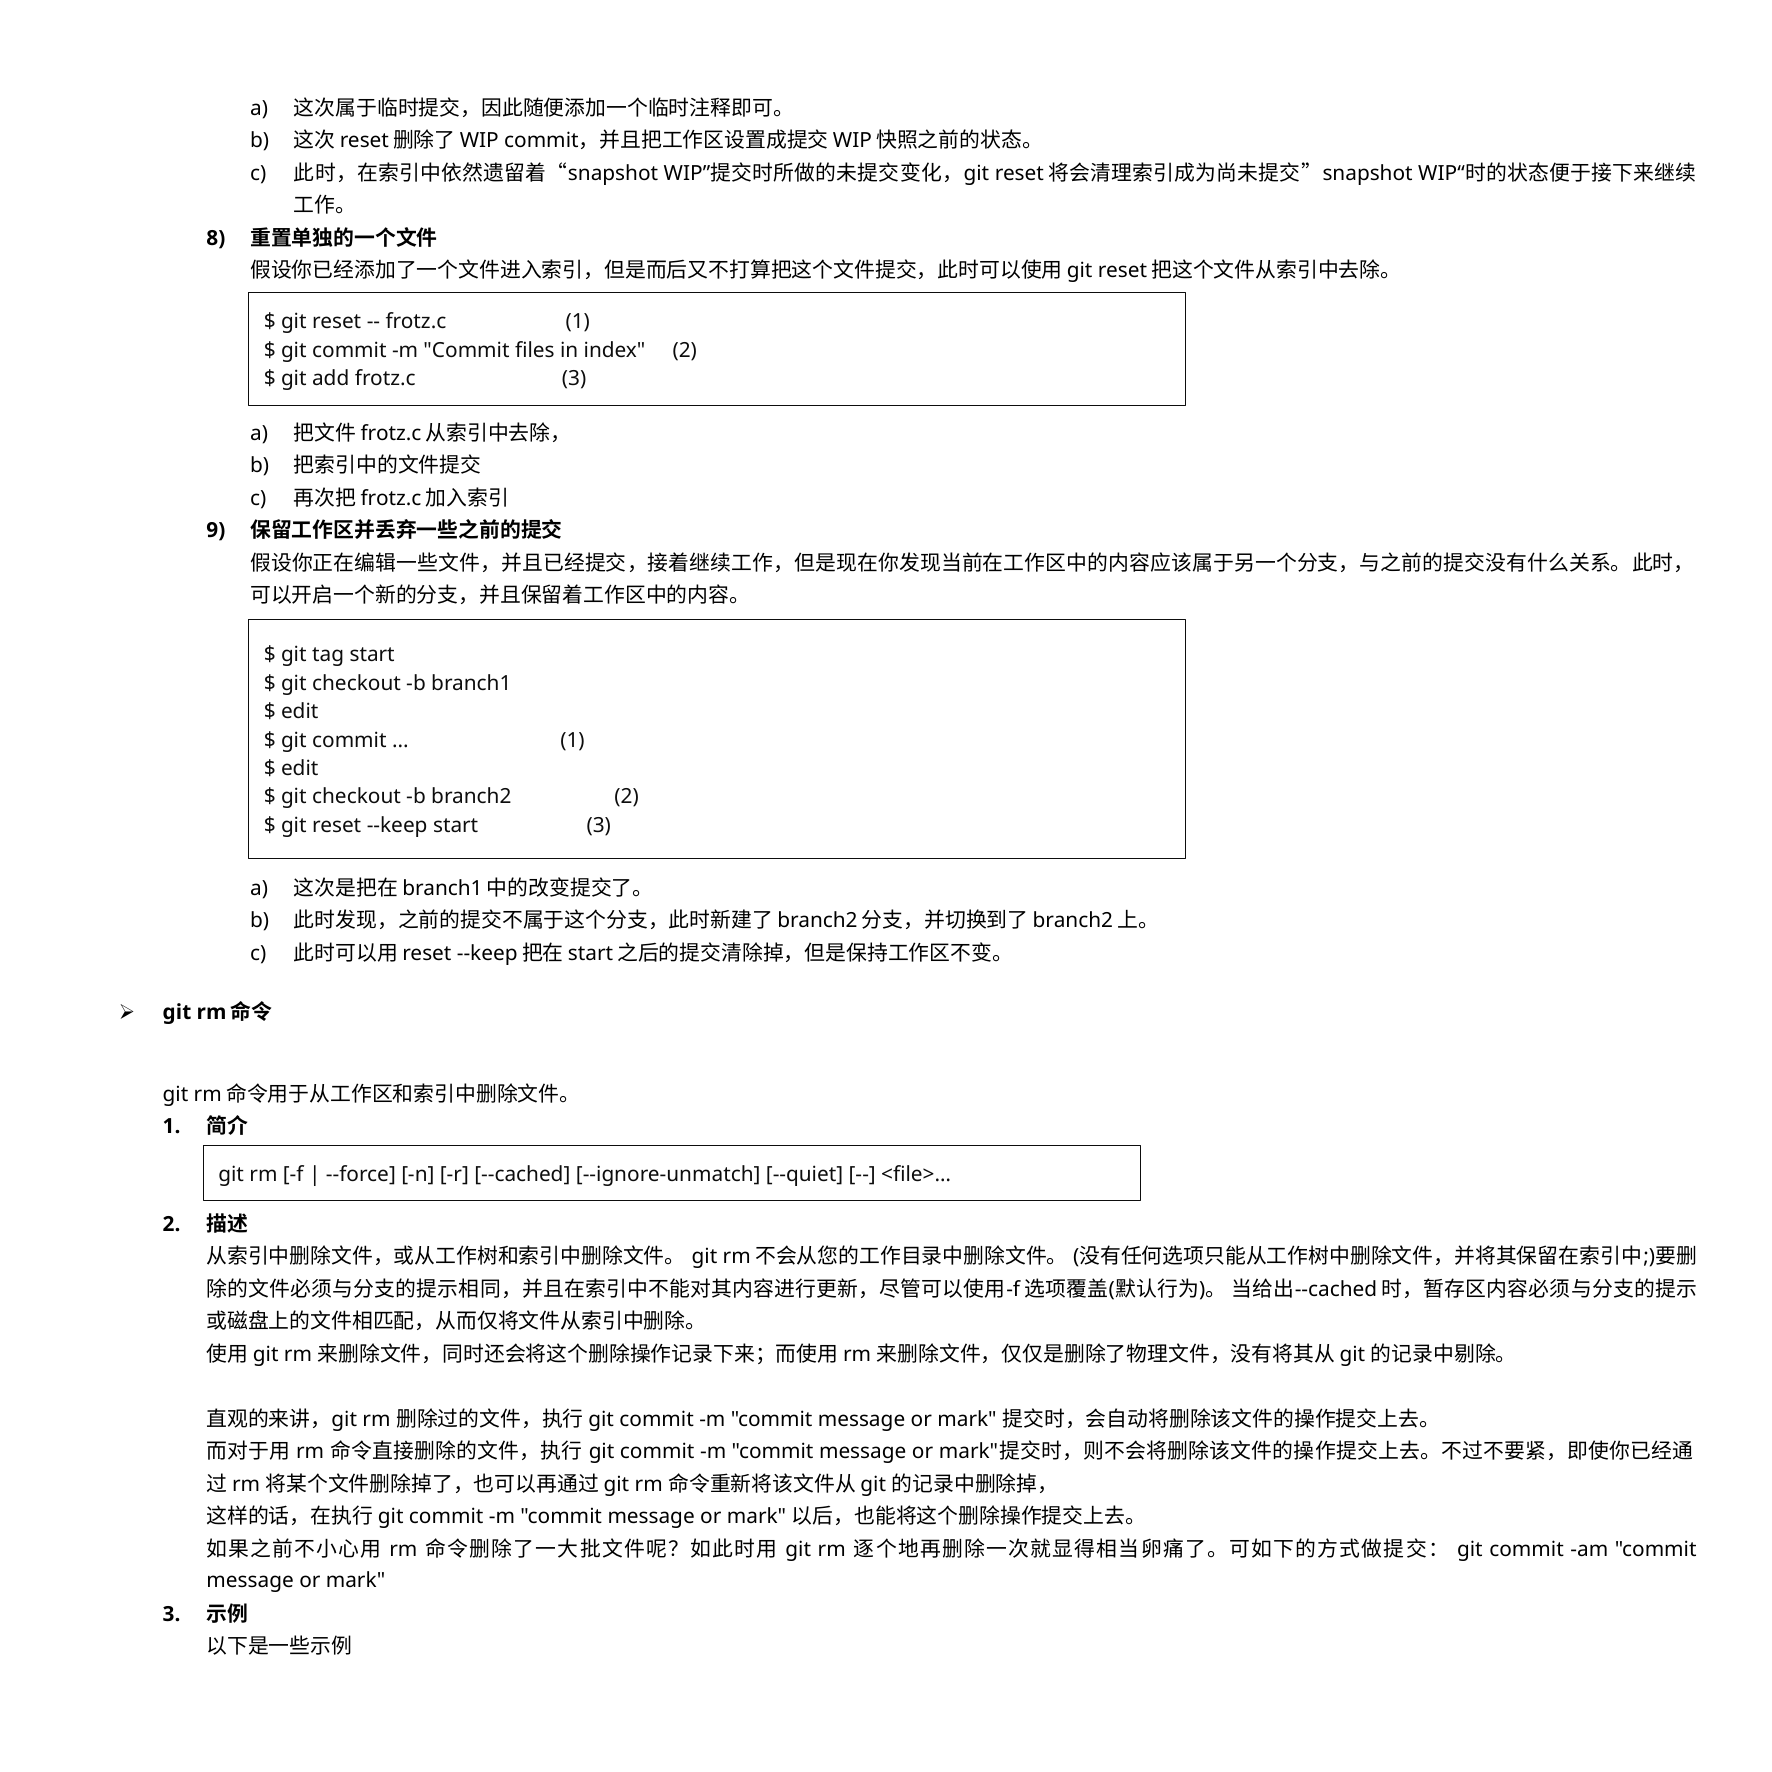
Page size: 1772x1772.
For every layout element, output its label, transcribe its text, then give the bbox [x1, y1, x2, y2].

list 此时可以用reset --keep把在start之后的提交清除掉，但是保持工作区不变。 [250, 935, 1697, 967]
list 简介 [162, 1108, 1697, 1141]
list 重置单独的一个文件 [206, 220, 1697, 252]
list 此时，在索引中依然遗留着“snapshot WIP”提交时所做的未提交变化，git reset将会清理索引成为尚未提交”snapshot WIP“时的状态便于接下来继续工作。 [250, 155, 1697, 220]
list 这次属于临时提交，因此随便添加一个临时注释即可。 [250, 90, 1697, 122]
list 这次是把在branch1中的改变提交了。 [250, 870, 1697, 902]
list 再次把frotz.c加入索引 [250, 480, 1697, 512]
text git rm命令用于从工作区和索引中删除文件。 [162, 1076, 1697, 1108]
list 把文件frotz.c从索引中去除， [250, 415, 1697, 447]
list 描述 [162, 1206, 1697, 1238]
list 这次reset删除了WIP commit，并且把工作区设置成提交WIP快照之前的状态。 [250, 122, 1697, 155]
list 把索引中的文件提交 [250, 447, 1697, 480]
list 保留工作区并丢弃一些之前的提交 [206, 512, 1697, 545]
text 假设你已经添加了一个文件进入索引，但是而后又不打算把这个文件提交，此时可以使用git reset把这个文件从索引中去除。 [250, 252, 1697, 285]
text 而对于用 rm 命令直接删除的文件，执行 git commit -m "commit message or mark"提交时，则不会将删除该文件的操作提交上去。不过不要紧，即使你已经通过 rm 将某个文件删除掉了，也可以再通过 git rm 命令重新将该文件从 git 的记录中删除掉， [206, 1433, 1697, 1498]
text 直观的来讲，git rm 删除过的文件，执行 git commit -m "commit message or mark" 提交时，会自动将删除该文件的操作提交上去。 [206, 1401, 1697, 1433]
text 以下是一些示例 [206, 1628, 1697, 1661]
text 使用 git rm 来删除文件，同时还会将这个删除操作记录下来；而使用 rm 来删除文件，仅仅是删除了物理文件，没有将其从 git 的记录中剔除。 [206, 1336, 1697, 1368]
list 示例 [162, 1596, 1697, 1628]
text 这样的话，在执行 git commit -m "commit message or mark" 以后，也能将这个删除操作提交上去。 [206, 1498, 1697, 1531]
text 假设你正在编辑一些文件，并且已经提交，接着继续工作，但是现在你发现当前在工作区中的内容应该属于另一个分支，与之前的提交没有什么关系。此时，可以开启一个新的分支，并且保留着工作区中的内容。 [250, 545, 1697, 610]
text 如果之前不小心用 rm 命令删除了一大批文件呢？如此时用 git rm 逐个地再删除一次就显得相当卵痛了。可如下的方式做提交： git commit -am "commit message or mark" [206, 1531, 1697, 1596]
list 此时发现，之前的提交不属于这个分支，此时新建了branch2分支，并切换到了branch2上。 [250, 902, 1697, 935]
subtitle git rm命令 [119, 994, 1697, 1027]
text 从索引中删除文件，或从工作树和索引中删除文件。 git rm不会从您的工作目录中删除文件。 (没有任何选项只能从工作树中删除文件，并将其保留在索引中;)要删除的文件必须与分支的提示相同，并且在索引中不能对其内容进行更新，尽管可以使用-f选项覆盖(默认行为)。 当给出--cached时，暂存区内容必须与分支的提示或磁盘上的文件相匹配，从而仅将文件从索引中删除。 [206, 1238, 1697, 1336]
